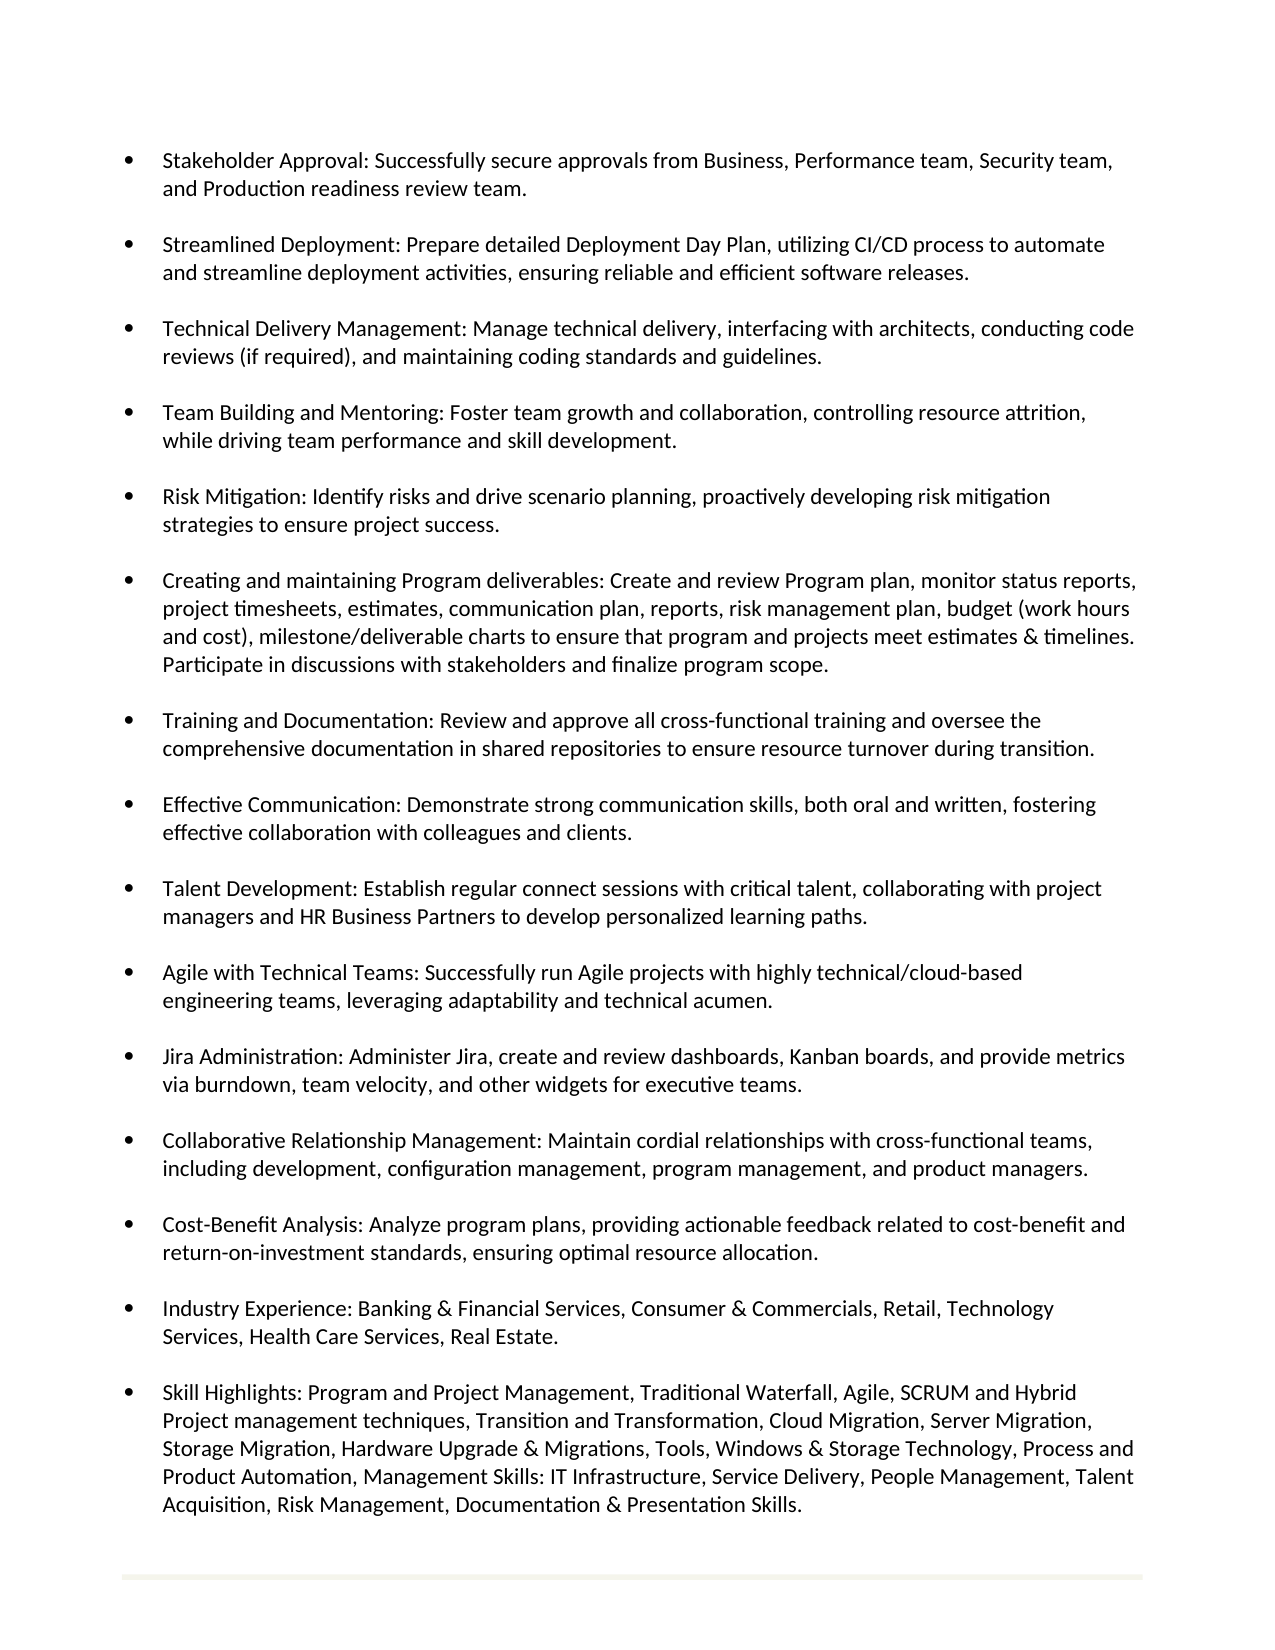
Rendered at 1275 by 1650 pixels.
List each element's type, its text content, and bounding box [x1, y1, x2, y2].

list Industry Experience: Banking & Financial Services, Consumer & Commercials, Retail, Technology Services, Health Care Services, Real Estate. [125, 1294, 1056, 1350]
list Effective Communication: Demonstrate strong communication skills, both oral and written, fostering effective collaboration with colleagues and clients. [125, 790, 1100, 846]
list Streamlined Deployment: Prepare detailed Deployment Day Plan, utilizing CI/CD process to automate and streamline deployment activities, ensuring reliable and efficient software releases. [125, 230, 1107, 286]
list Collaborative Relationship Management: Maintain cordial relationships with cross-functional teams, including development, configuration management, program management, and product managers. [125, 1126, 1095, 1182]
list Creating and maintaining Program deliverables: Create and review Program plan, monitor status reports, project timesheets, estimates, communication plan, reports, risk management plan, budget (work hours and cost), milestone/deliverable charts to ensure that program and projects meet estimates & timelines. Participate in discussions with stakeholders and finalize program scope. [125, 566, 1139, 678]
list Agile with Technical Teams: Successfully run Agile projects with highly technical/cloud-based engineering teams, leveraging adaptability and technical acumen. [125, 958, 1025, 1014]
list Jira Administration: Administer Jira, create and review dashboards, Kanban boards, and provide metrics via burndown, team velocity, and other widgets for executive teams. [125, 1042, 1127, 1098]
list Stakeholder Approval: Successfully secure approvals from Business, Performance team, Security team, and Production readiness review team. [125, 146, 1115, 202]
list Technical Delivery Management: Manage technical delivery, interfacing with architects, conducting code reviews (if required), and maintaining coding standards and guidelines. [125, 314, 1136, 370]
list Cost-Benefit Analysis: Analyze program plans, providing actionable feedback related to cost-benefit and return-on-investment standards, ensuring optimal resource allocation. [125, 1210, 1128, 1266]
list Talent Development: Establish regular connect sessions with critical talent, collaborating with project managers and HR Business Partners to develop personalized learning paths. [125, 874, 1105, 930]
list Risk Mitigation: Identify risks and drive scenario planning, proactively developing risk mitigation strategies to ensure project success. [125, 482, 1053, 538]
list Team Building and Mentoring: Foster team growth and collaboration, controlling resource attrition, while driving team performance and skill development. [125, 398, 1089, 454]
list Training and Documentation: Review and approve all cross-functional training and oversee the comprehensive documentation in shared repositories to ensure resource turnover during transition. [125, 706, 1096, 762]
list Skill Highlights: Program and Project Management, Traditional Waterfall, Agile, SCRUM and Hybrid Project management techniques, Transition and Transformation, Cloud Migration, Server Migration, Storage Migration, Hardware Upgrade & Migrations, Tools, Windows & Storage Technology, Process and Product Automation, Management Skills: IT Infrastructure, Service Delivery, People Management, Talent Acquisition, Risk Management, Documentation & Presentation Skills. [125, 1378, 1136, 1518]
